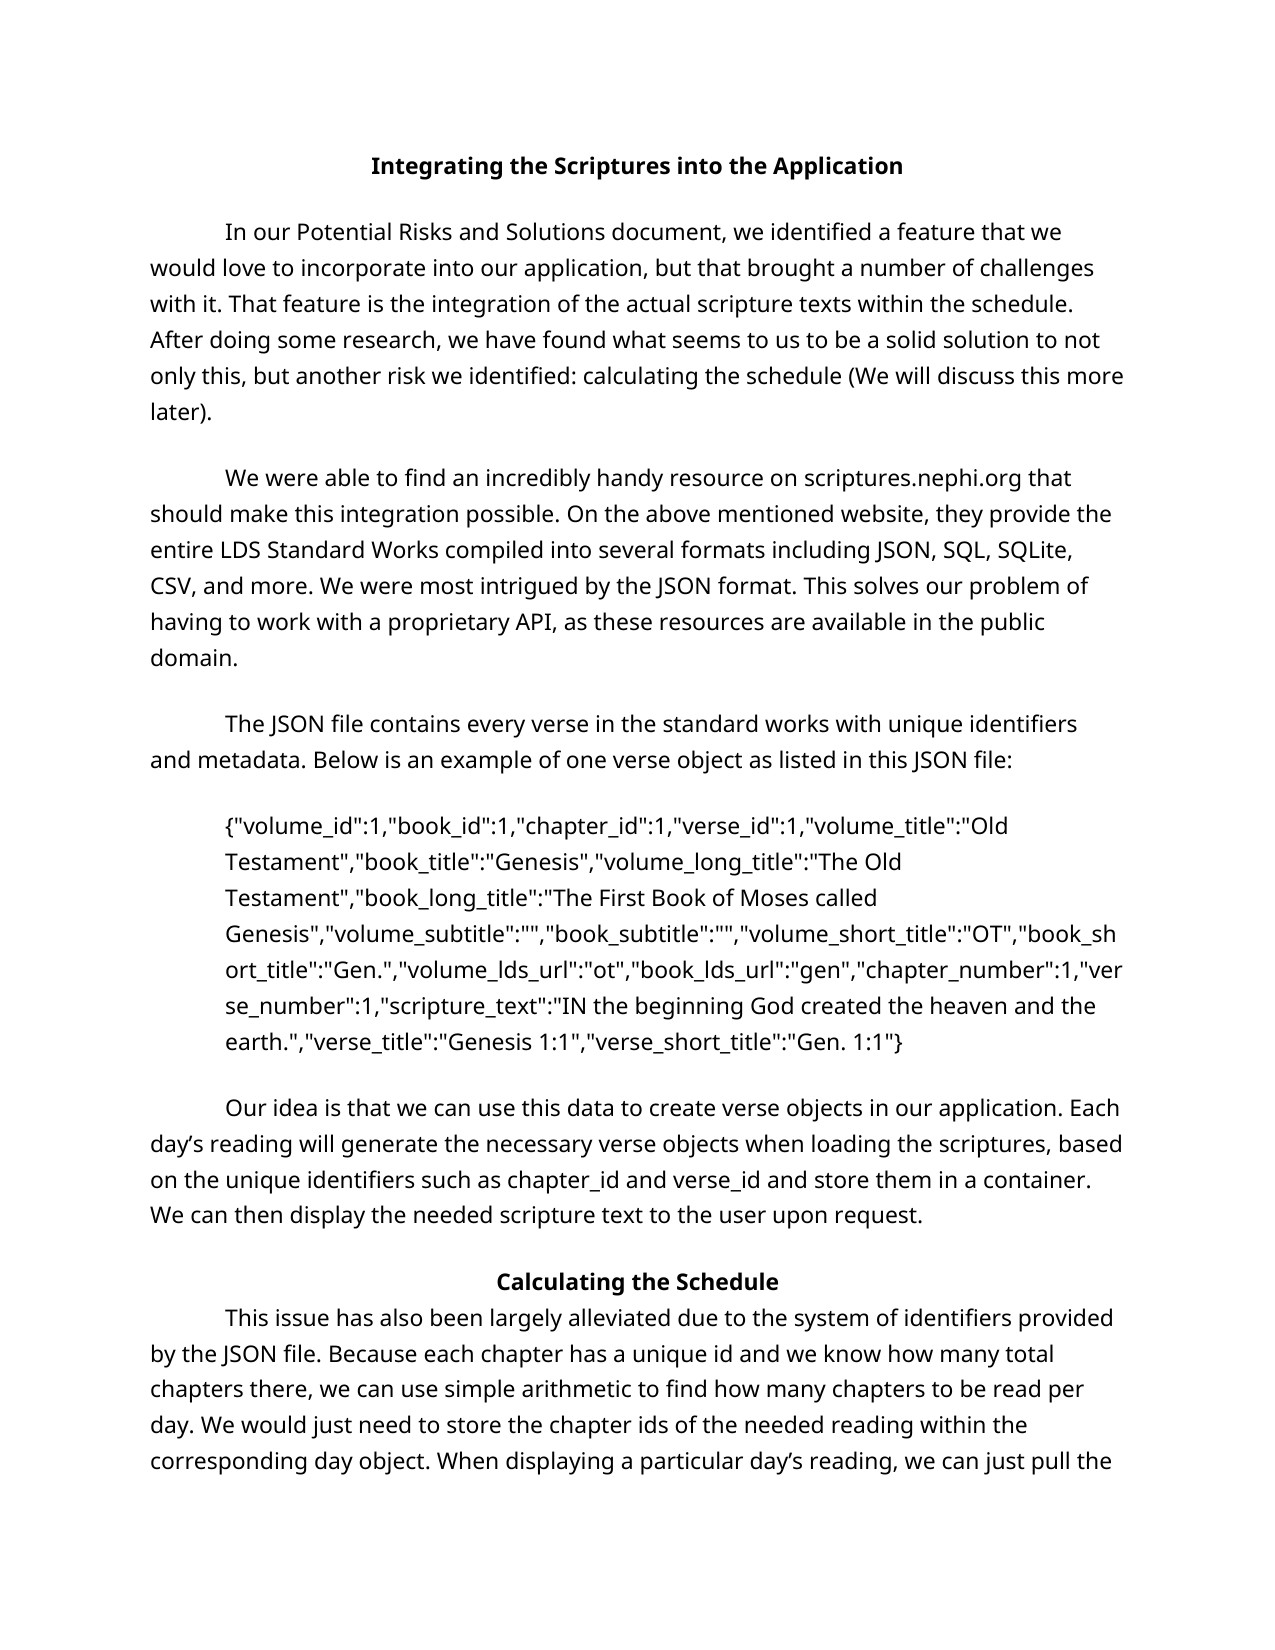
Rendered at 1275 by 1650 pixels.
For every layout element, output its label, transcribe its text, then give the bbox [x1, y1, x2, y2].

text Integrating the Scriptures into the Application [150, 150, 1125, 181]
text Calculating the Schedule [150, 1266, 1125, 1297]
text The JSON file contains every verse in the standard works with unique identifiers and metadata. Below is an example of one verse object as listed in this JSON file: [150, 708, 1125, 775]
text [150, 1302, 1125, 1477]
text We were able to find an incredibly handy resource on scriptures.nephi.org that should make this integration possible. On the above mentioned website, they provide the entire LDS Standard Works compiled into several formats including JSON, SQL, SQLite, CSV, and more. We were most intrigued by the JSON format. This solves our problem of having to work with a proprietary API, as these resources are available in the public domain. [150, 462, 1125, 673]
text {"volume_id":1,"book_id":1,"chapter_id":1,"verse_id":1,"volume_title":"Old Testament","book_title":"Genesis","volume_long_title":"The Old Testament","book_long_title":"The First Book of Moses called Genesis","volume_subtitle":"","book_subtitle":"","volume_short_title":"OT","book_short_title":"Gen.","volume_lds_url":"ot","book_lds_url":"gen","chapter_number":1,"verse_number":1,"scripture_text":"IN the beginning God created the heaven and the earth.","verse_title":"Genesis 1:1","verse_short_title":"Gen. 1:1"} [225, 810, 1125, 1057]
text In our Potential Risks and Solutions document, we identified a feature that we would love to incorporate into our application, but that brought a number of challenges with it. That feature is the integration of the actual scripture texts within the schedule. After doing some research, we have found what seems to us to be a solid solution to not only this, but another risk we identified: calculating the schedule (We will discuss this more later). [150, 216, 1125, 427]
text Our idea is that we can use this data to create verse objects in our application. Each day’s reading will generate the necessary verse objects when loading the scriptures, based on the unique identifiers such as chapter_id and verse_id and store them in a container. We can then display the needed scripture text to the user upon request. [150, 1092, 1125, 1231]
